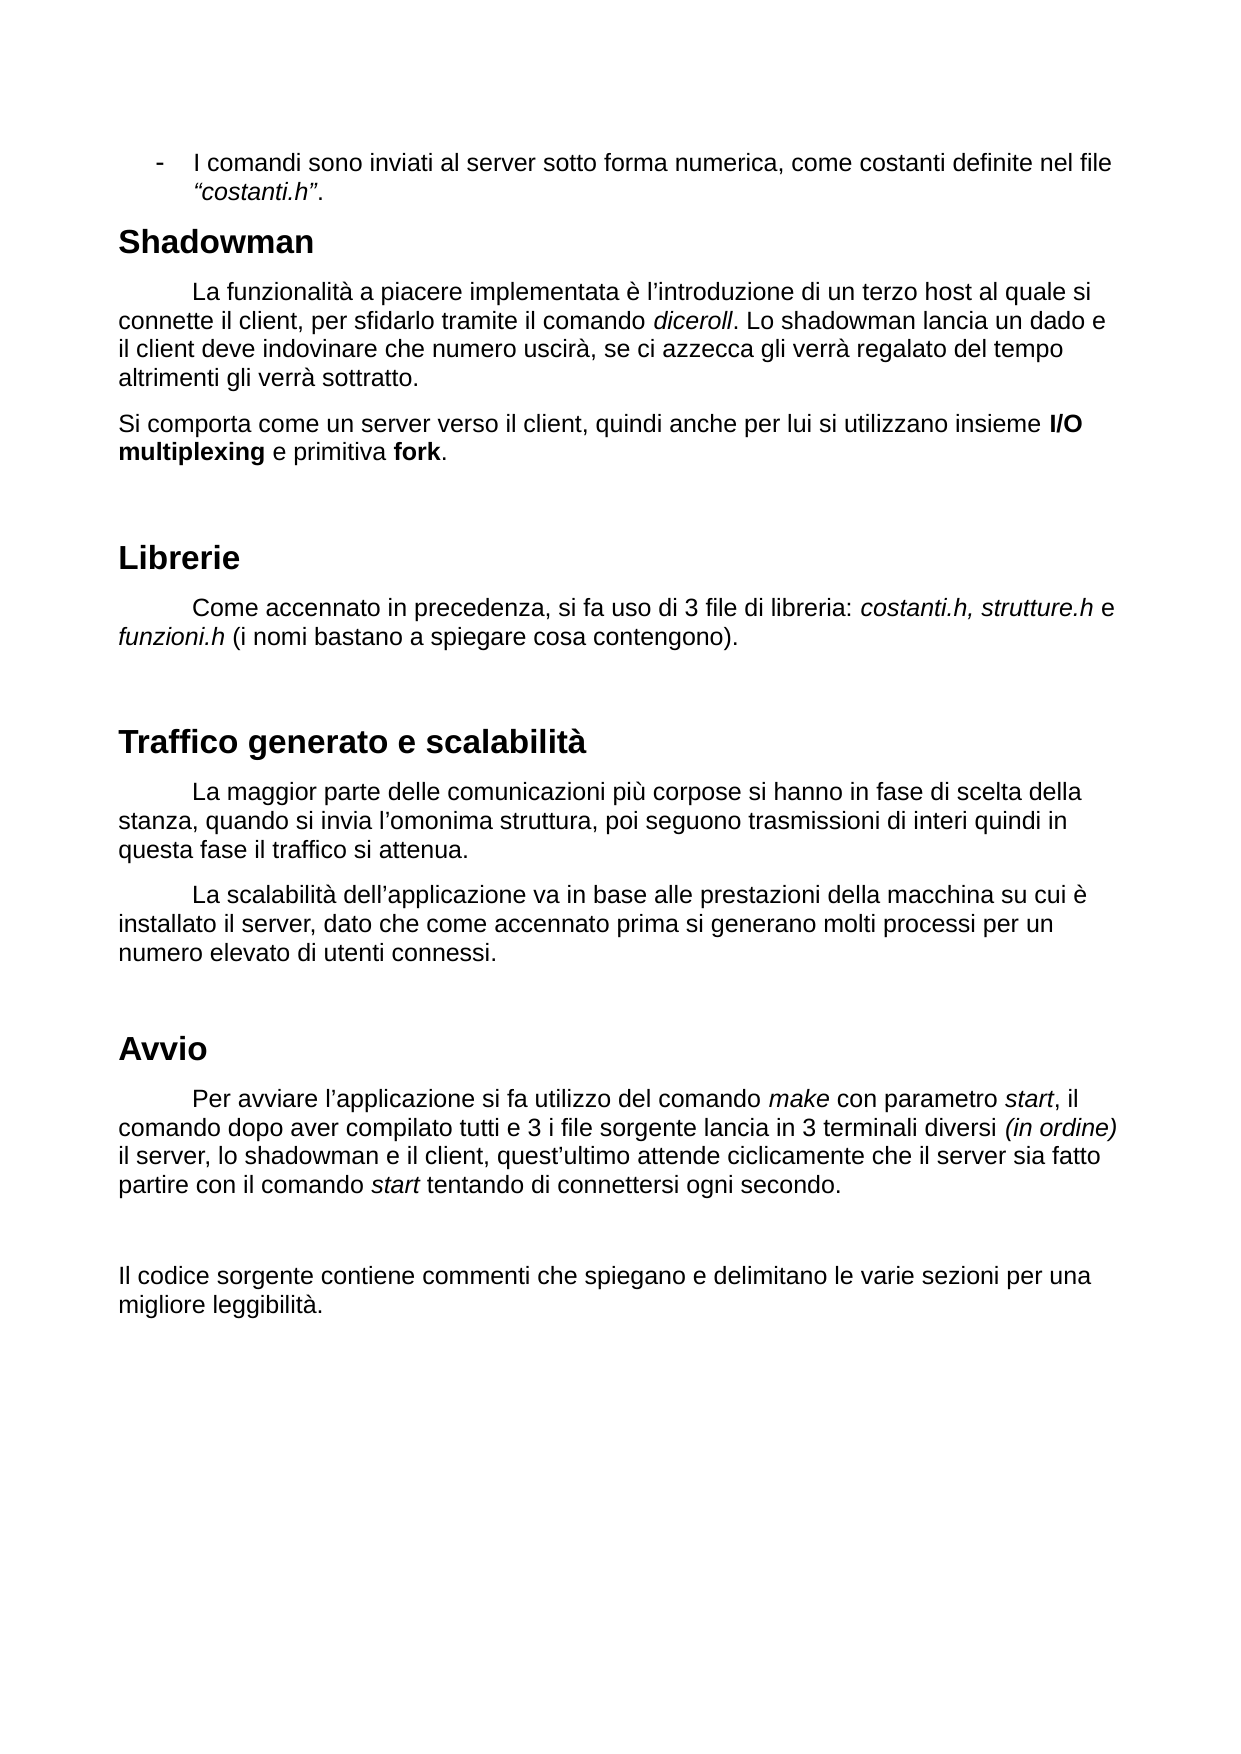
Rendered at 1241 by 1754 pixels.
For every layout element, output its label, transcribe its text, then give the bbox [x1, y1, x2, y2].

text La maggior parte delle comunicazioni più corpose si hanno in fase di scelta della stanza, quando si invia l’omonima struttura, poi seguono trasmissioni di interi quindi in questa fase il traffico si attenua. [118, 777, 1122, 864]
text Traffico generato e scalabilità [118, 722, 1122, 761]
text Si comporta come un server verso il client, quindi anche per lui si utilizzano insieme I/O multiplexing e primitiva fork. [118, 409, 1122, 466]
text Come accennato in precedenza, si fa uso di 3 file di libreria: costanti.h, strutture.h e funzioni.h (i nomi bastano a spiegare cosa contengono). [118, 593, 1122, 651]
text Librerie [118, 538, 1122, 576]
list I comandi sono inviati al server sotto forma numerica, come costanti definite nel file “costanti.h”. [156, 148, 1122, 205]
text Il codice sorgente contiene commenti che spiegano e delimitano le varie sezioni per una migliore leggibilità. [118, 1261, 1122, 1318]
text Avvio [118, 1029, 1122, 1067]
text La scalabilità dell’applicazione va in base alle prestazioni della macchina su cui è installato il server, dato che come accennato prima si generano molti processi per un numero elevato di utenti connessi. [118, 880, 1122, 967]
text Shadowman [118, 222, 1122, 260]
text Per avviare l’applicazione si fa utilizzo del comando make con parametro start, il comando dopo aver compilato tutti e 3 i file sorgente lancia in 3 terminali diversi (in ordine) il server, lo shadowman e il client, quest’ultimo attende ciclicamente che il server sia fatto partire con il comando start tentando di connettersi ogni secondo. [118, 1084, 1122, 1199]
text La funzionalità a piacere implementata è l’introduzione di un terzo host al quale si connette il client, per sfidarlo tramite il comando diceroll. Lo shadowman lancia un dado e il client deve indovinare che numero uscirà, se ci azzecca gli verrà regalato del tempo altrimenti gli verrà sottratto. [118, 277, 1122, 392]
